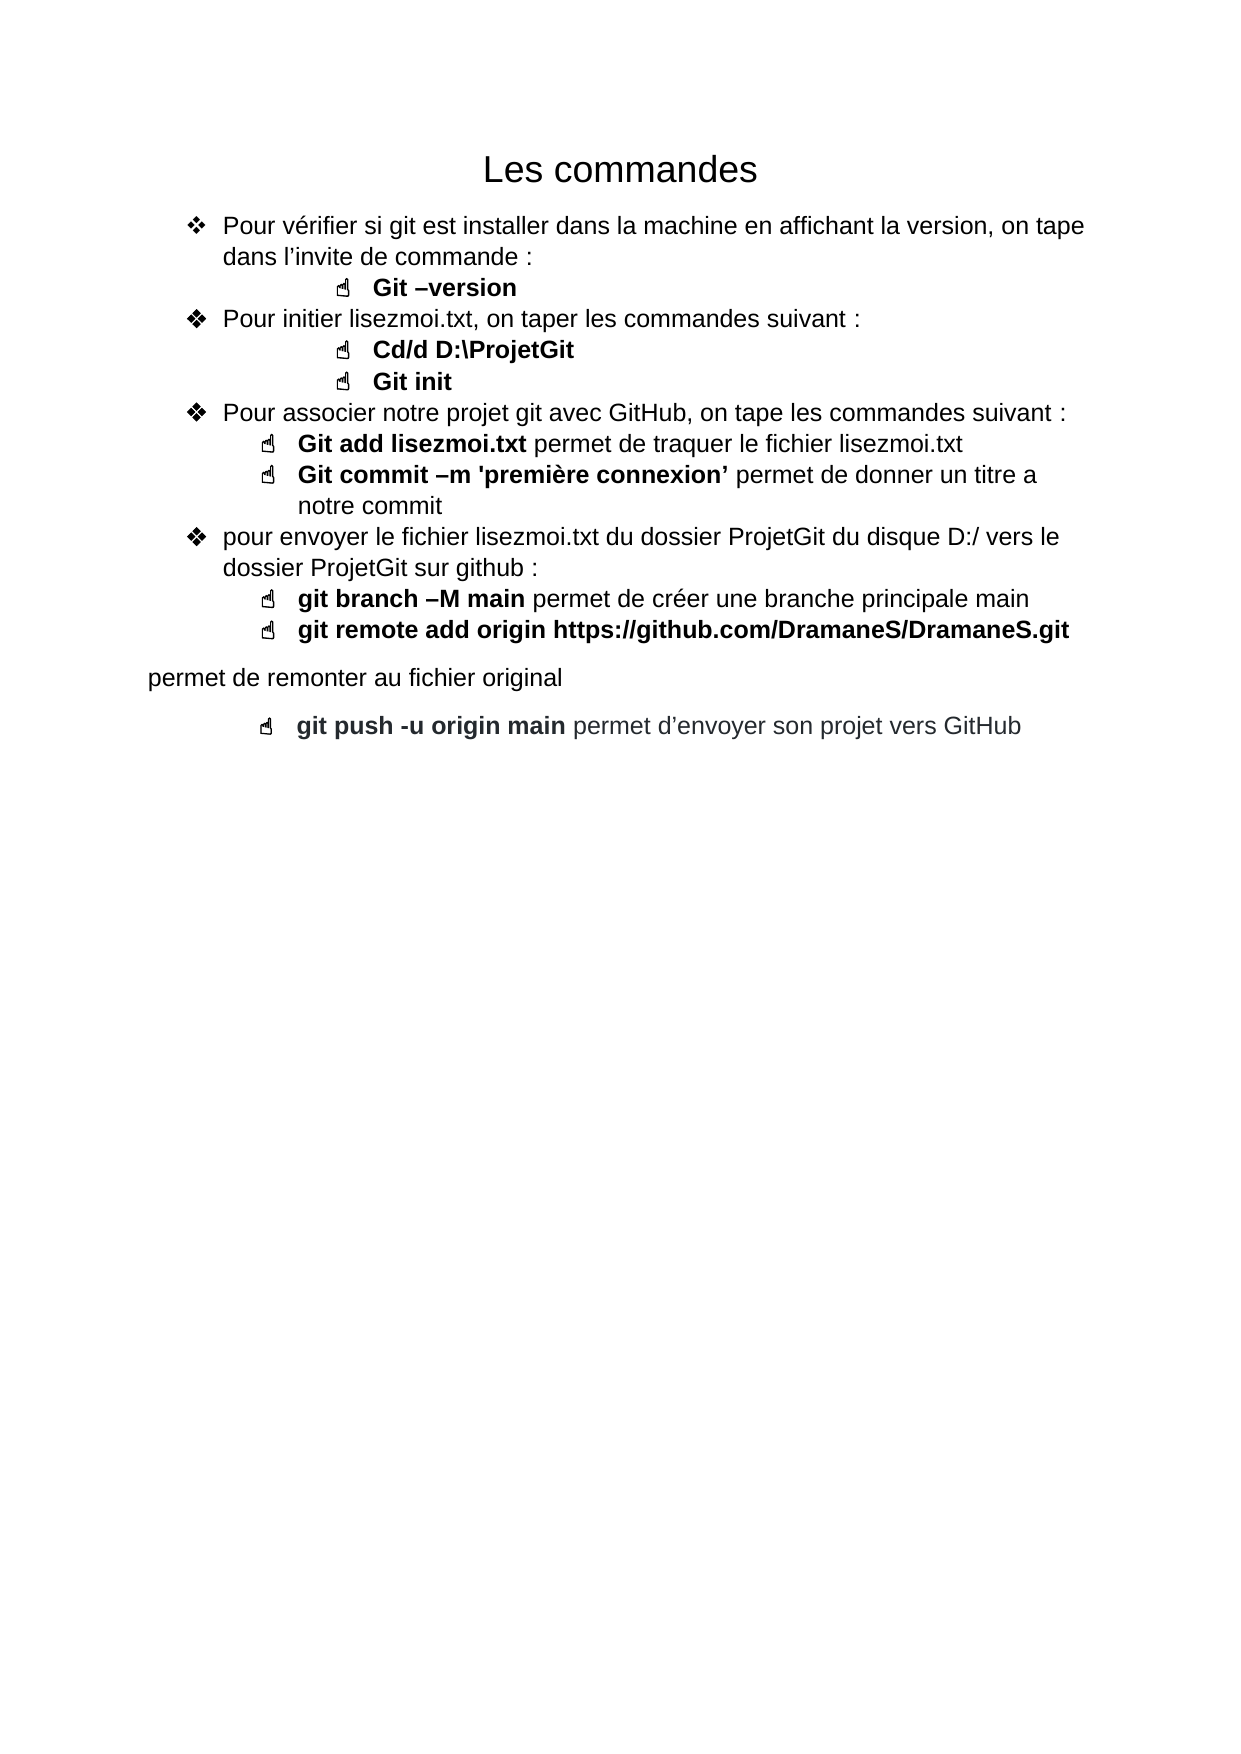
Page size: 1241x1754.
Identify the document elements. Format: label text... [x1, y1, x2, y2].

list Cd/d D:\ProjetGit [335, 335, 1093, 364]
list Git add lisezmoi.txt permet de traquer le fichier lisezmoi.txt [260, 429, 1093, 458]
list Git init [335, 366, 1093, 395]
list git branch –M main permet de créer une branche principale main [260, 584, 1093, 613]
list Pour associer notre projet git avec GitHub, on tape les commandes suivant : [185, 398, 1093, 426]
list Git –version [335, 273, 1093, 302]
list git push -u origin main permet d’envoyer son projet vers GitHub [259, 711, 1093, 740]
text Les commandes [148, 148, 1093, 191]
list Pour initier lisezmoi.txt, on taper les commandes suivant : [185, 304, 1093, 333]
list Pour vérifier si git est installer dans la machine en affichant la version, on tape dans l’invite de commande : [185, 211, 1093, 271]
list Git commit –m 'première connexion’ permet de donner un titre a notre commit [260, 460, 1093, 520]
list git remote add origin https://github.com/DramaneS/DramaneS.git [260, 615, 1093, 644]
text permet de remonter au fichier original [148, 663, 1093, 692]
list pour envoyer le fichier lisezmoi.txt du dossier ProjetGit du disque D:/ vers le dossier ProjetGit sur github : [185, 522, 1093, 582]
